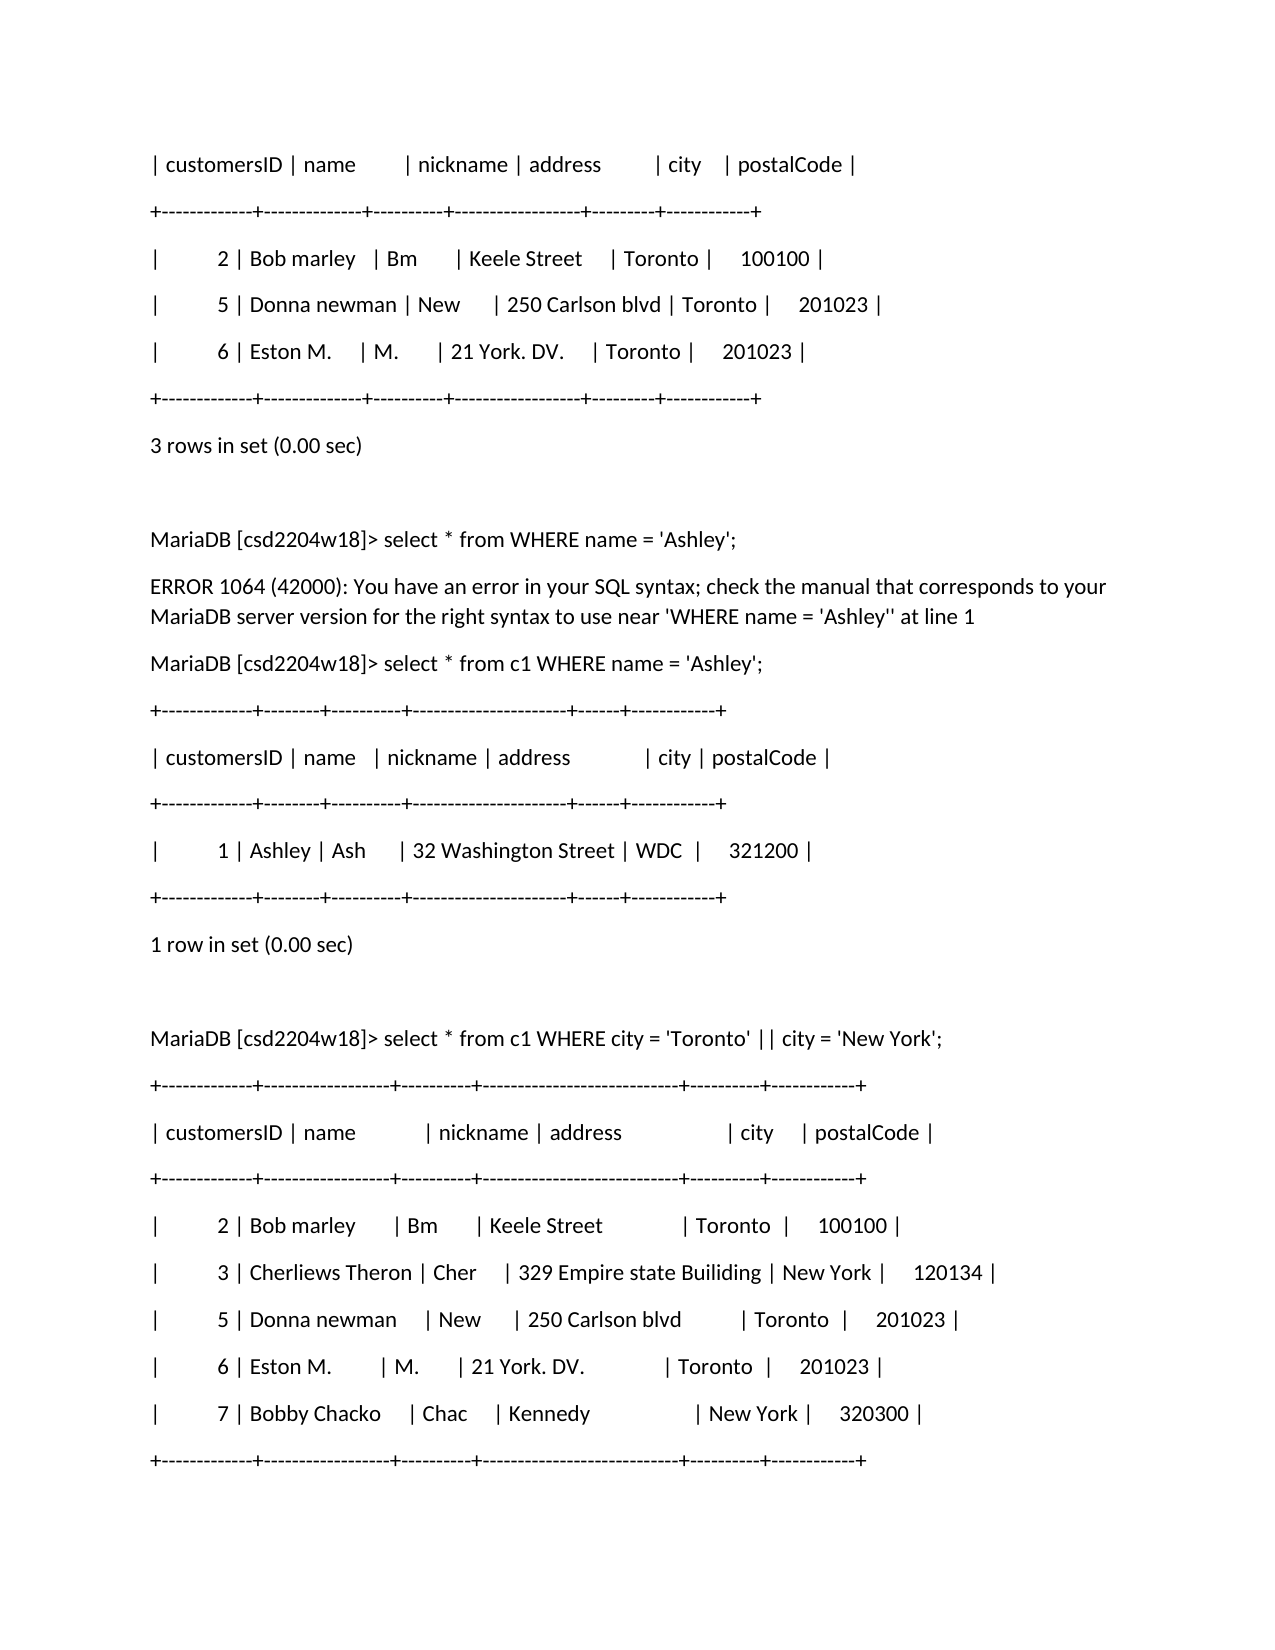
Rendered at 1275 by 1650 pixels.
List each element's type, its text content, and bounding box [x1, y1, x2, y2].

text +-------------+------------------+----------+----------------------------+----------+------------+ [150, 1071, 1125, 1099]
text | customersID | name | nickname | address | city | postalCode | [150, 1118, 1125, 1146]
text 3 rows in set (0.00 sec) [150, 431, 1125, 459]
text MariaDB [csd2204w18]> select * from c1 WHERE city = 'Toronto' || city = 'New York'; [150, 1024, 1125, 1052]
text | 2 | Bob marley | Bm | Keele Street | Toronto | 100100 | [150, 244, 1125, 272]
text | 3 | Cherliews Theron | Cher | 329 Empire state Builiding | New York | 120134 | [150, 1258, 1125, 1286]
text | 6 | Eston M. | M. | 21 York. DV. | Toronto | 201023 | [150, 1352, 1125, 1380]
text MariaDB [csd2204w18]> select * from c1 WHERE name = 'Ashley'; [150, 649, 1125, 677]
text MariaDB [csd2204w18]> select * from WHERE name = 'Ashley'; [150, 525, 1125, 553]
text +-------------+--------------+----------+------------------+---------+------------+ [150, 384, 1125, 412]
text | 6 | Eston M. | M. | 21 York. DV. | Toronto | 201023 | [150, 337, 1125, 366]
text | 5 | Donna newman | New | 250 Carlson blvd | Toronto | 201023 | [150, 291, 1125, 319]
text +-------------+--------+----------+----------------------+------+------------+ [150, 789, 1125, 818]
text | 1 | Ashley | Ash | 32 Washington Street | WDC | 321200 | [150, 836, 1125, 864]
text 1 row in set (0.00 sec) [150, 930, 1125, 958]
text | 7 | Bobby Chacko | Chac | Kennedy | New York | 320300 | [150, 1399, 1125, 1427]
text +-------------+------------------+----------+----------------------------+----------+------------+ [150, 1164, 1125, 1193]
text +-------------+--------+----------+----------------------+------+------------+ [150, 883, 1125, 911]
text | 2 | Bob marley | Bm | Keele Street | Toronto | 100100 | [150, 1211, 1125, 1239]
text +-------------+--------+----------+----------------------+------+------------+ [150, 696, 1125, 724]
text | 5 | Donna newman | New | 250 Carlson blvd | Toronto | 201023 | [150, 1305, 1125, 1333]
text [150, 197, 1125, 225]
text +-------------+------------------+----------+----------------------------+----------+------------+ [150, 1446, 1125, 1474]
text | customersID | name | nickname | address | city | postalCode | [150, 150, 1125, 178]
text ERROR 1064 (42000): You have an error in your SQL syntax; check the manual that corresponds to your MariaDB server version for the right syntax to use near 'WHERE name = 'Ashley'' at line 1 [150, 572, 1125, 630]
text | customersID | name | nickname | address | city | postalCode | [150, 743, 1125, 771]
